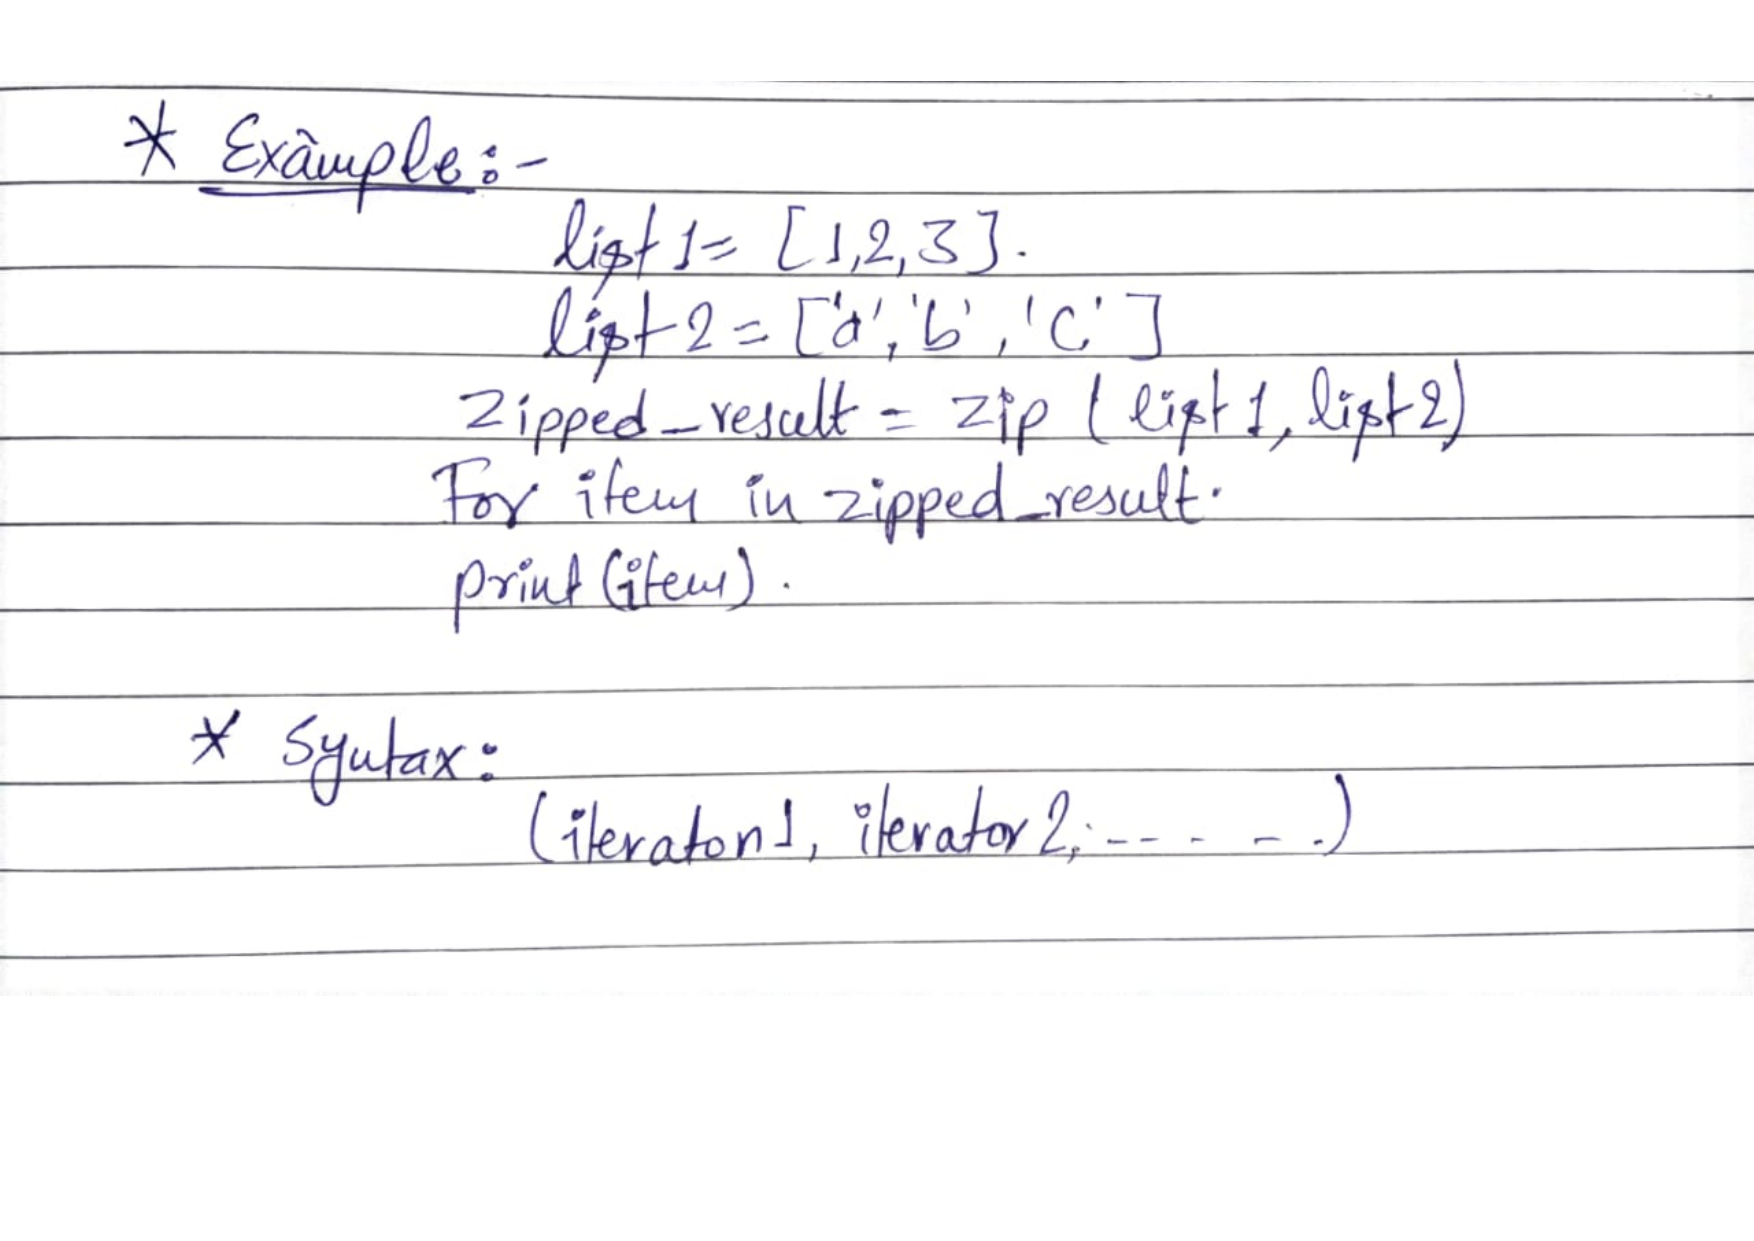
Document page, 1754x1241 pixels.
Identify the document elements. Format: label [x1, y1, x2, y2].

picture [0, 81, 1754, 996]
